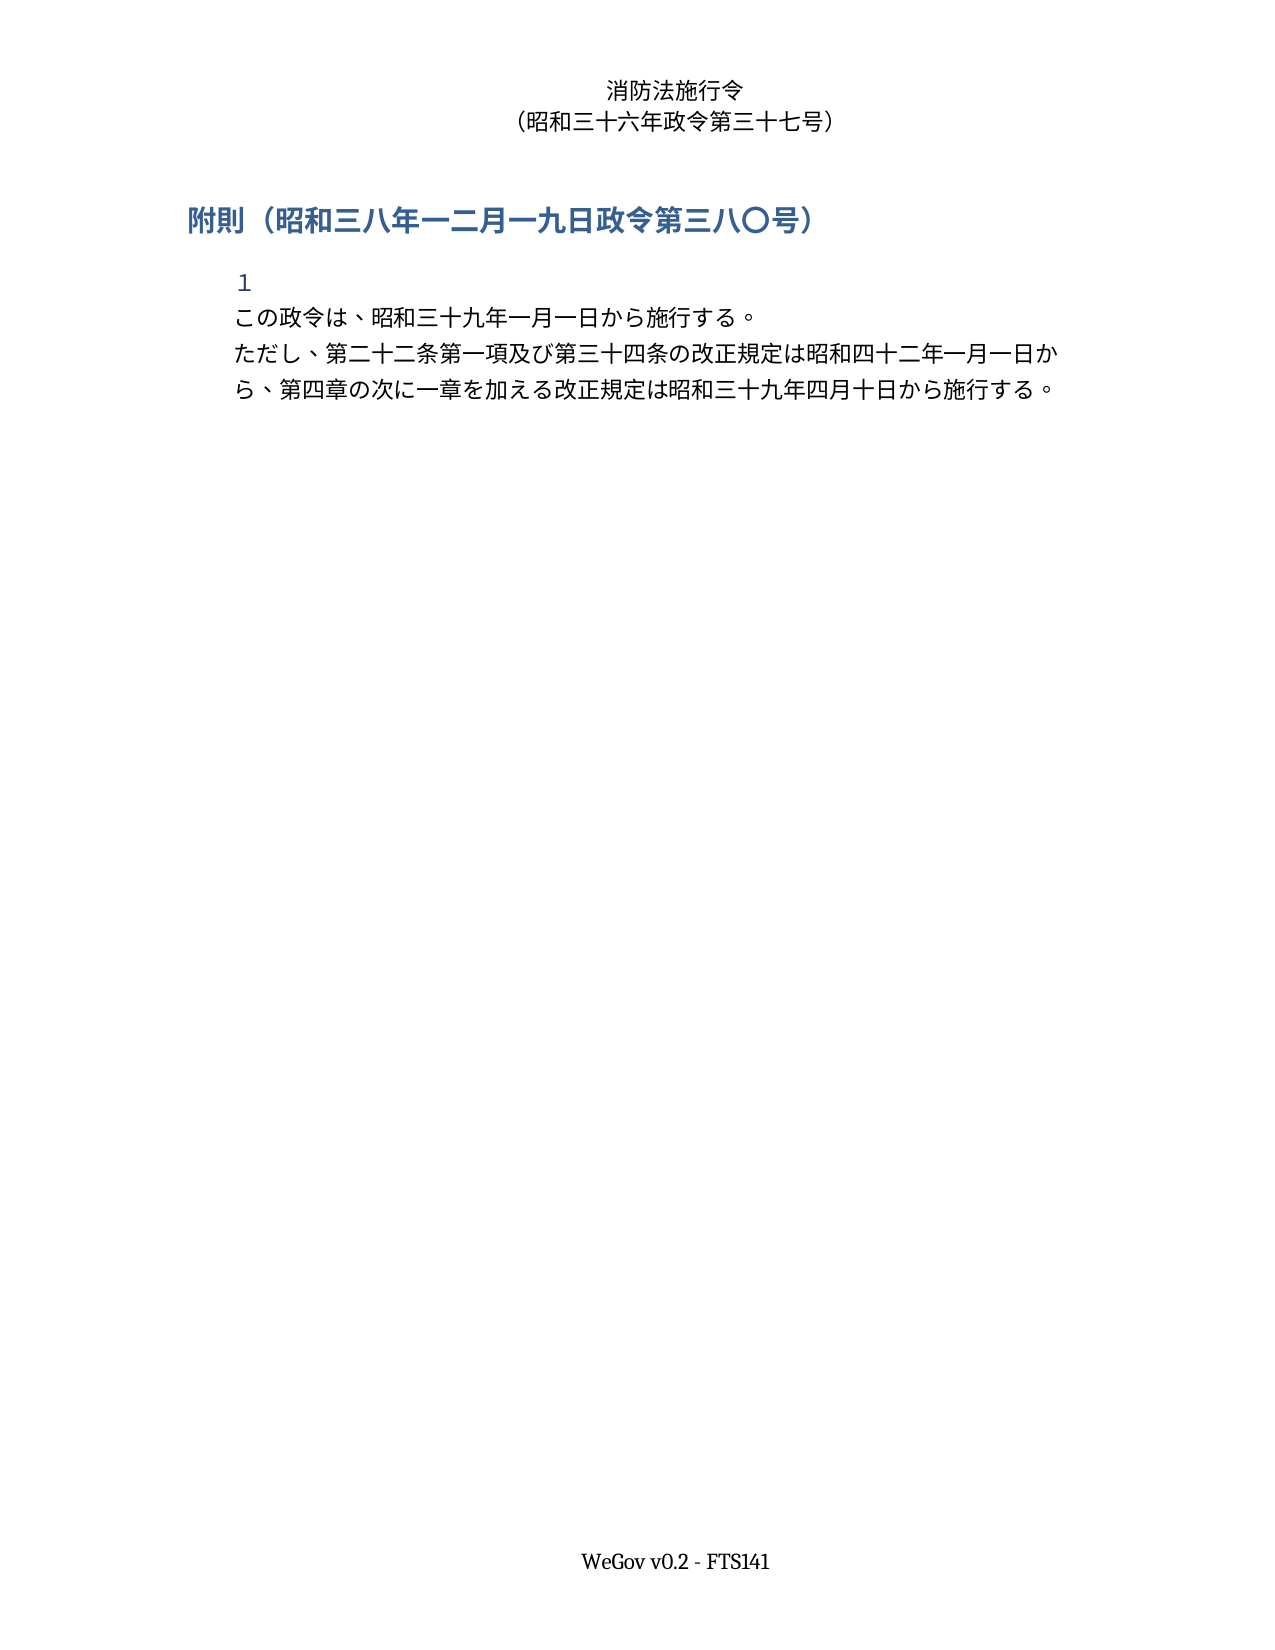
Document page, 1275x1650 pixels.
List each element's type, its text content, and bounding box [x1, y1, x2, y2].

subtitle 附則（昭和三八年一二月一九日政令第三八〇号） [187, 200, 1087, 240]
text この政令は、昭和三十九年一月一日から施行する。 ただし、第二十二条第一項及び第三十四条の改正規定は昭和四十二年一月一日から、第四章の次に一章を加える改正規定は昭和三十九年四月十日から施行する。 [233, 302, 1087, 406]
subtitle １ [233, 266, 1087, 298]
